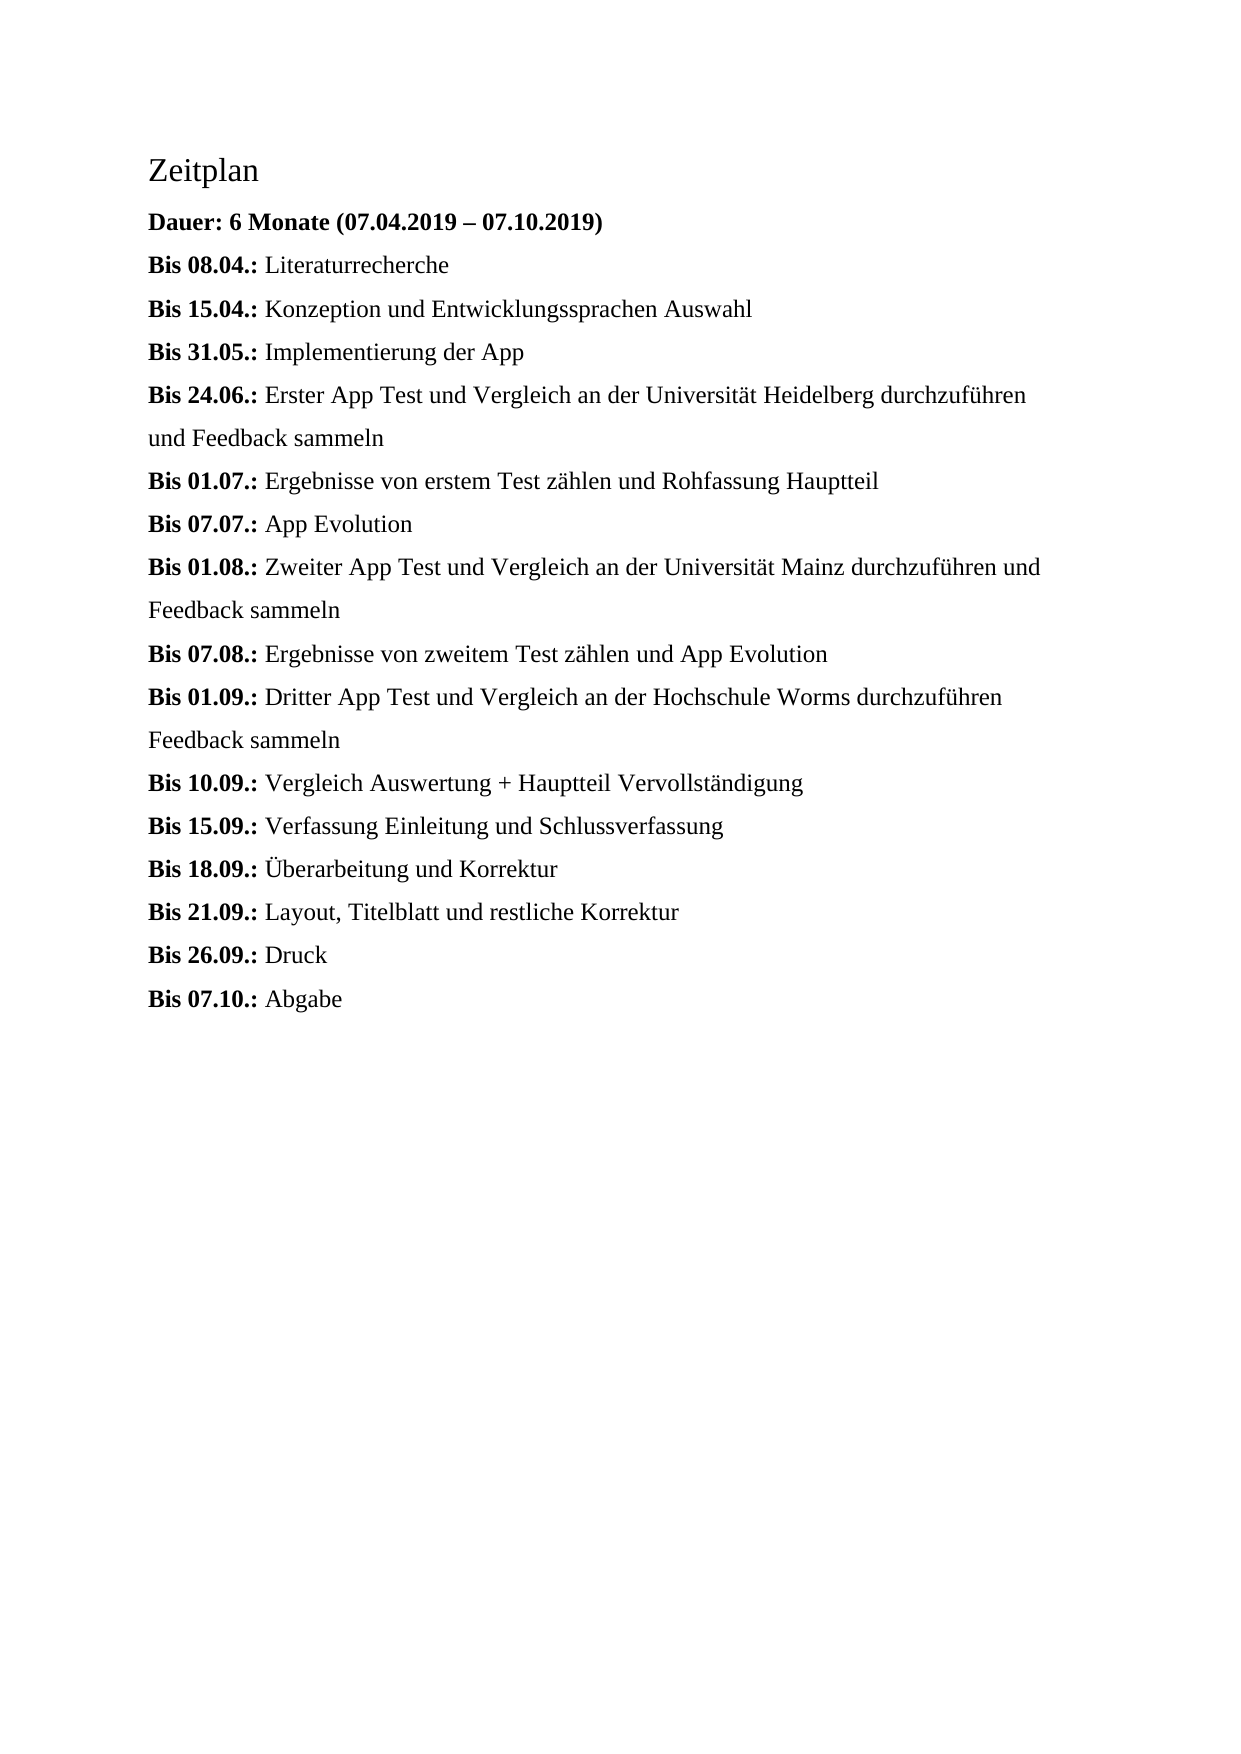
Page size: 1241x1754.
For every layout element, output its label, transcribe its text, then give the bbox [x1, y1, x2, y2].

text Bis 31.05.: Implementierung der App [148, 337, 1094, 366]
text Bis 26.09.: Druck [148, 941, 1094, 969]
text Bis 08.04.: Literaturrecherche [148, 251, 1094, 279]
text Bis 07.07.: App Evolution [148, 509, 1094, 538]
text Bis 01.09.: Dritter App Test und Vergleich an der Hochschule Worms durchzuführen Feedback sammeln [148, 682, 1048, 754]
text Bis 01.07.: Ergebnisse von erstem Test zählen und Rohfassung Hauptteil [148, 466, 1094, 495]
text Bis 21.09.: Layout, Titelblatt und restliche Korrektur [148, 897, 1094, 926]
text Bis 18.09.: Überarbeitung und Korrektur [148, 854, 1094, 883]
text Bis 15.04.: Konzeption und Entwicklungssprachen Auswahl [148, 294, 1094, 322]
text Bis 01.08.: Zweiter App Test und Vergleich an der Universität Mainz durchzuführen und Feedback sammeln [148, 552, 1060, 624]
text Bis 07.08.: Ergebnisse von zweitem Test zählen und App Evolution [148, 639, 1094, 667]
text Bis 15.09.: Verfassung Einleitung und Schlussverfassung [148, 811, 1094, 840]
text Zeitplan [148, 150, 1094, 188]
text Dauer: 6 Monate (07.04.2019 – 07.10.2019) [148, 207, 1094, 236]
text Bis 24.06.: Erster App Test und Vergleich an der Universität Heidelberg durchzuführen und Feedback sammeln [148, 380, 1046, 452]
text Bis 07.10.: Abgabe [148, 984, 1094, 1012]
text Bis 10.09.: Vergleich Auswertung + Hauptteil Vervollständigung [148, 768, 1094, 797]
